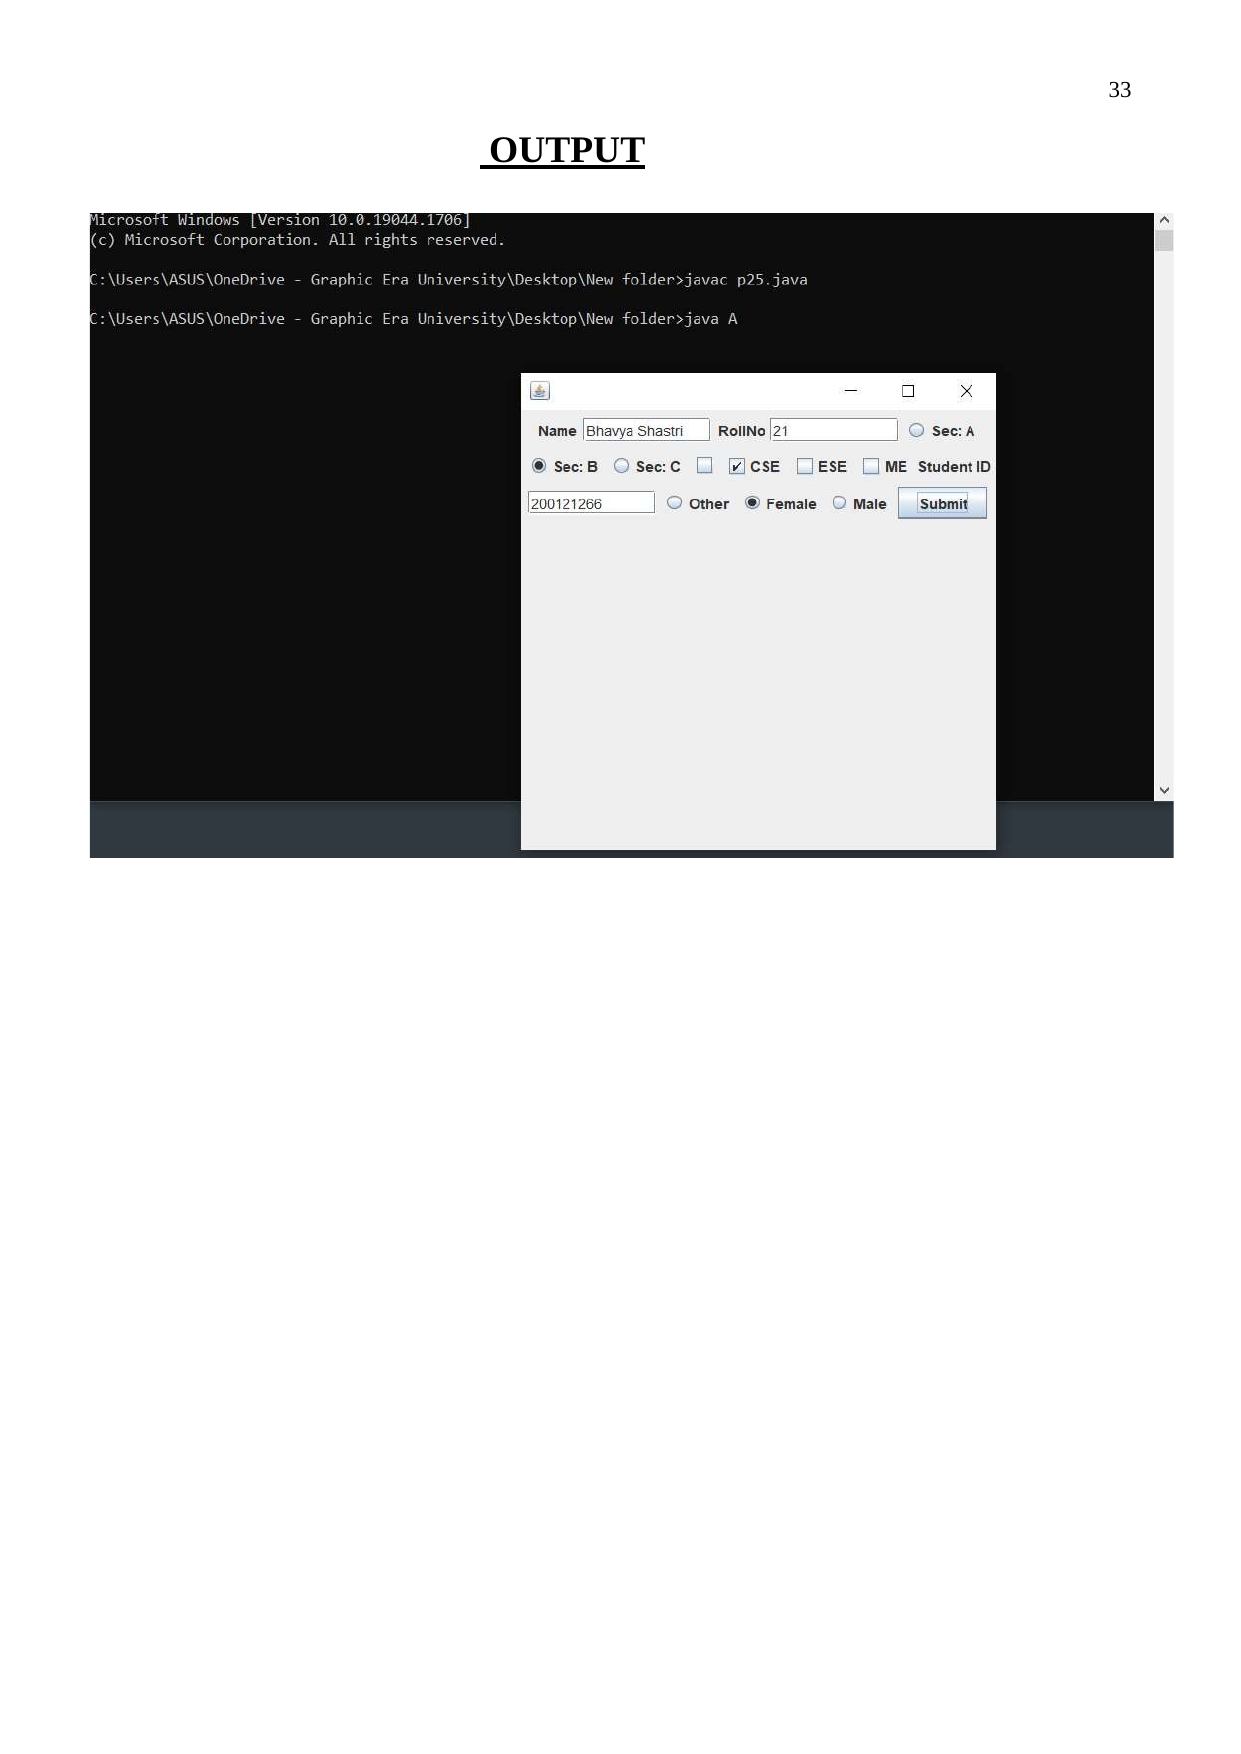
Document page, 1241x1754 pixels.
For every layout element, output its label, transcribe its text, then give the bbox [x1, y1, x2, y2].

subtitle OUTPUT [77, 127, 1047, 171]
picture [89, 213, 1174, 858]
